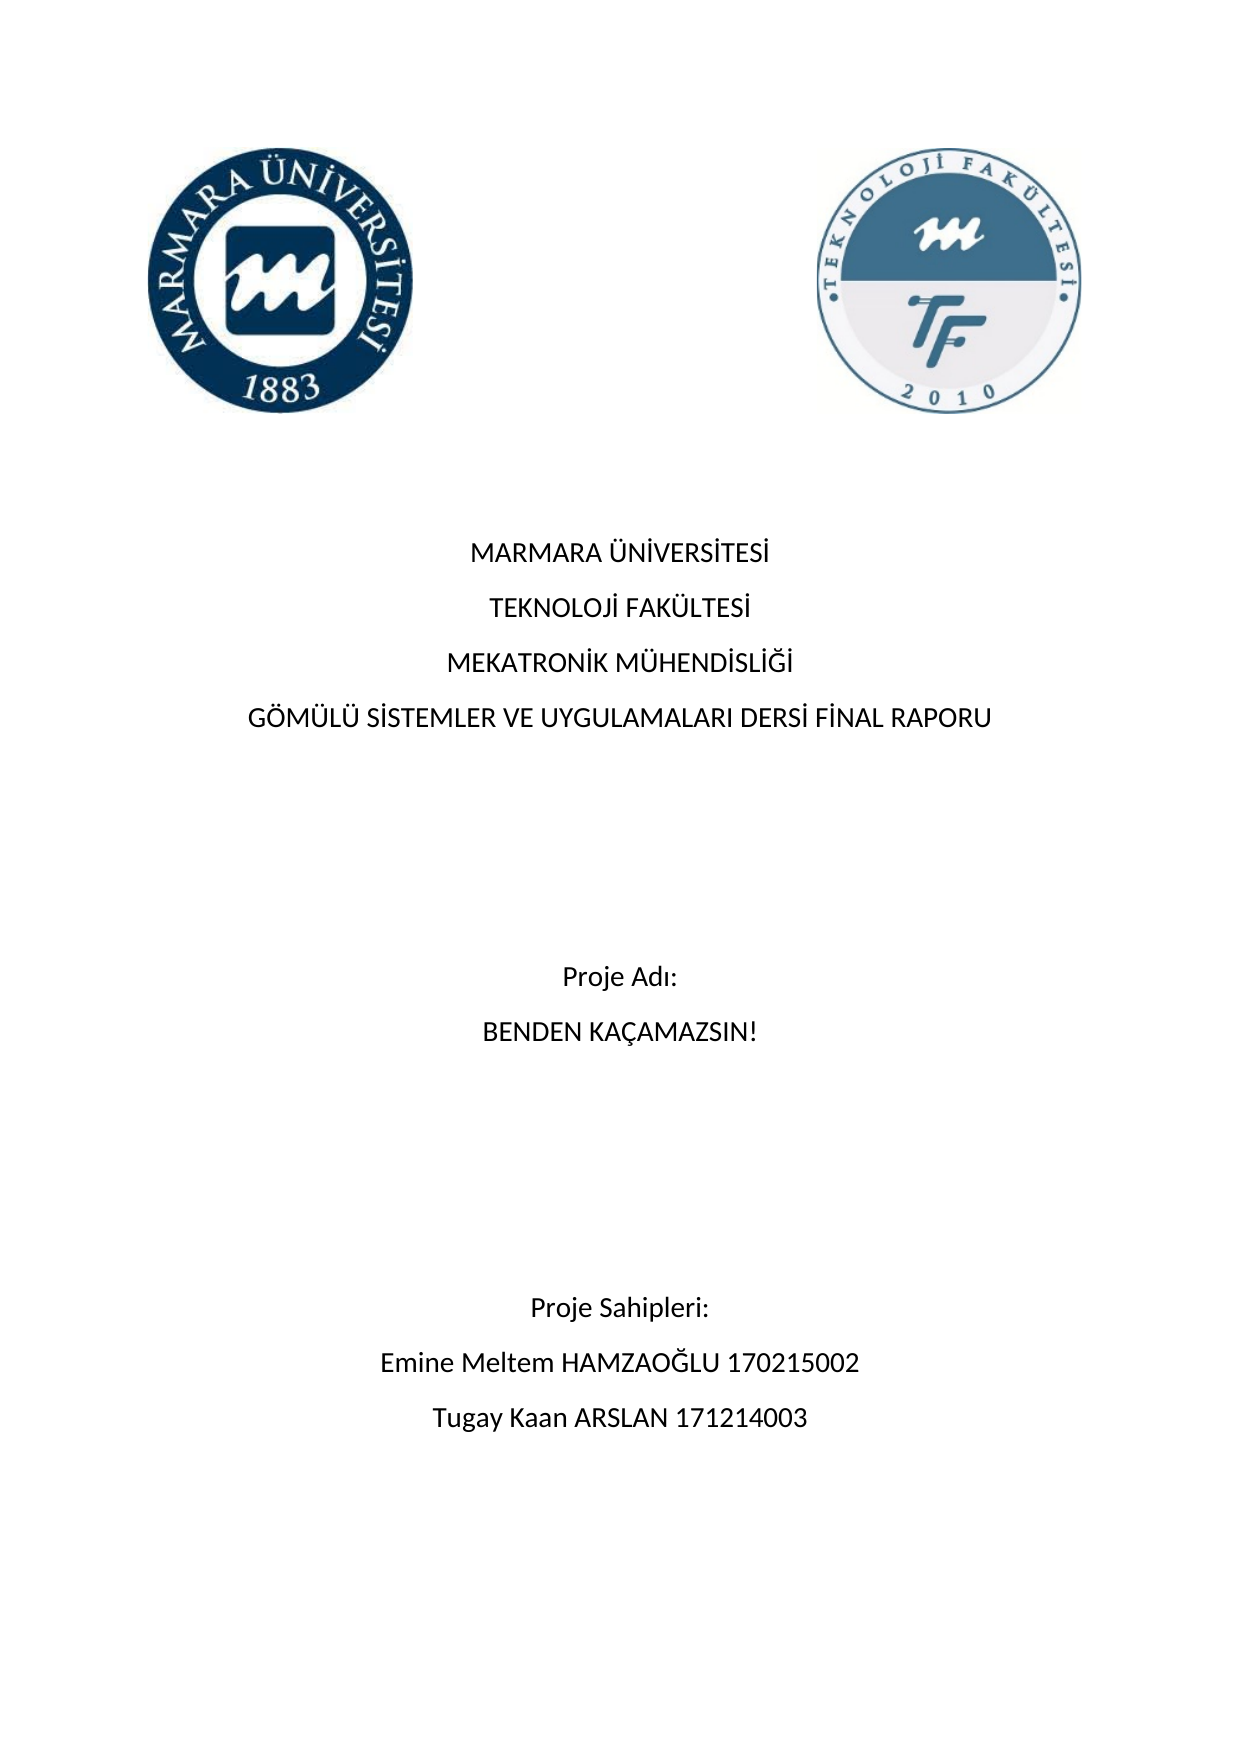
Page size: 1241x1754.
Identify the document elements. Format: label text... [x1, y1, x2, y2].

text Emine Meltem HAMZAOĞLU 170215002 [148, 1344, 1093, 1380]
text GÖMÜLÜ SİSTEMLER VE UYGULAMALARI DERSİ FİNAL RAPORU [148, 699, 1093, 735]
text TEKNOLOJİ FAKÜLTESİ [148, 589, 1093, 625]
text Proje Adı: [148, 958, 1093, 994]
picture [816, 148, 1082, 414]
text Proje Sahipleri: [148, 1289, 1093, 1325]
text MEKATRONİK MÜHENDİSLİĞİ [148, 644, 1093, 680]
text BENDEN KAÇAMAZSIN! [148, 1013, 1093, 1049]
text Tugay Kaan ARSLAN 171214003 [148, 1399, 1093, 1435]
picture [147, 147, 414, 414]
text MARMARA ÜNİVERSİTESİ [148, 534, 1093, 570]
